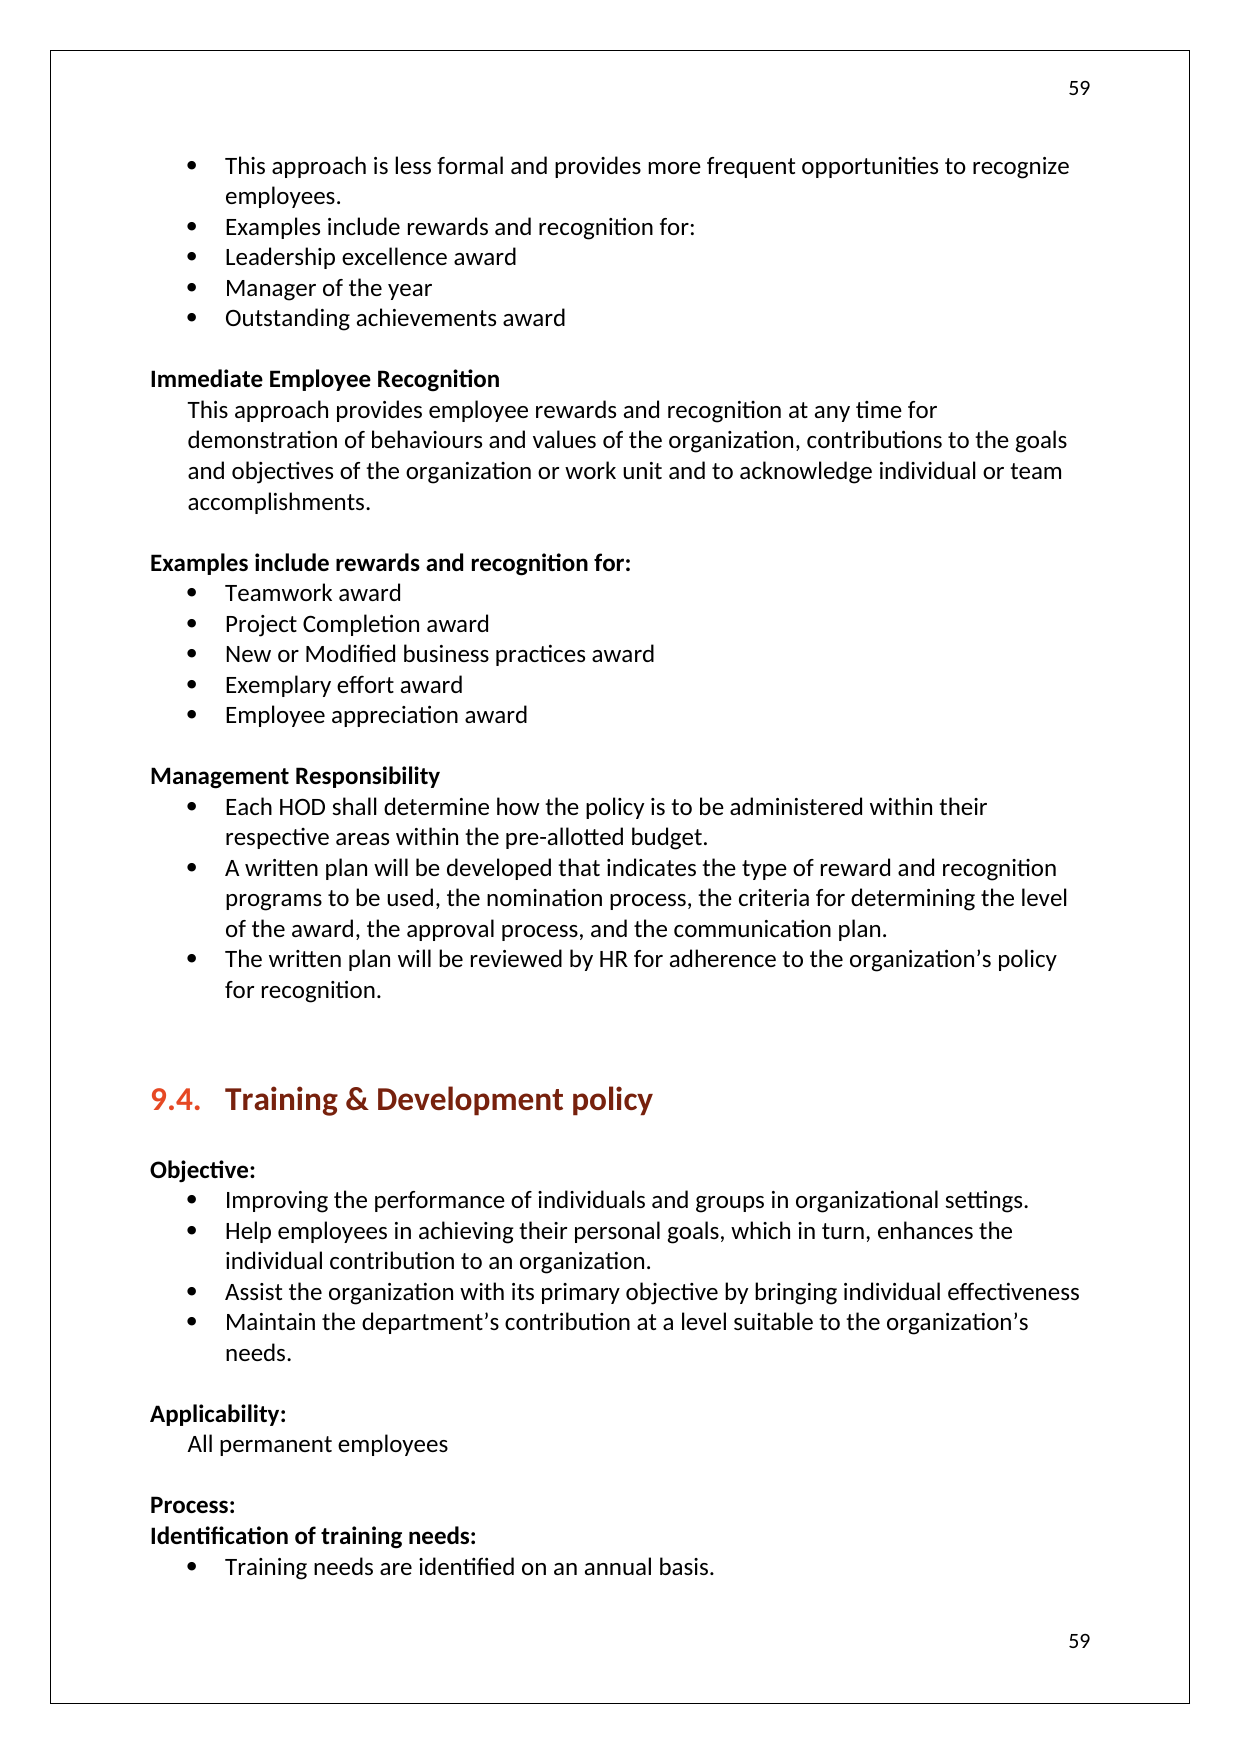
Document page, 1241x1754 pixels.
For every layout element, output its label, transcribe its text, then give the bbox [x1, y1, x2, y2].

list Outstanding achievements award [187, 303, 1090, 333]
text Objective: [150, 1154, 1090, 1184]
list Teamwork award [187, 577, 1090, 608]
text Applicability: [150, 1398, 1090, 1428]
list Maintain the department’s contribution at a level suitable to the organization’s needs. [187, 1306, 1090, 1367]
list Project Completion award [187, 608, 1090, 638]
list Exemplary effort award [187, 669, 1090, 699]
list Each HOD shall determine how the policy is to be administered within their respective areas within the pre-allotted budget. [187, 791, 1090, 852]
list Manager of the year [187, 272, 1090, 303]
list This approach is less formal and provides more frequent opportunities to recognize employees. [187, 150, 1090, 211]
list Help employees in achieving their personal goals, which in turn, enhances the individual contribution to an organization. [187, 1215, 1090, 1276]
list New or Modified business practices award [187, 638, 1090, 669]
text This approach provides employee rewards and recognition at any time for demonstration of behaviours and values of the organization, contributions to the goals and objectives of the organization or work unit and to acknowledge individual or team accomplishments. [187, 394, 1090, 516]
list A written plan will be developed that indicates the type of reward and recognition programs to be used, the nomination process, the criteria for determining the level of the award, the approval process, and the communication plan. [187, 852, 1090, 943]
text Examples include rewards and recognition for: [150, 547, 1090, 577]
text Management Responsibility [150, 760, 1090, 791]
list Training needs are identified on an annual basis. [187, 1551, 1090, 1581]
subtitle Training & Development policy [150, 1078, 1090, 1119]
text Process: [150, 1489, 1090, 1520]
text All permanent employees [187, 1428, 1090, 1459]
list The written plan will be reviewed by HR for adherence to the organization’s policy for recognition. [187, 943, 1090, 1004]
list Examples include rewards and recognition for: [187, 211, 1090, 242]
list Improving the performance of individuals and groups in organizational settings. [187, 1184, 1090, 1215]
list Leadership excellence award [187, 242, 1090, 272]
text Immediate Employee Recognition [150, 364, 1090, 394]
text Identification of training needs: [150, 1520, 1090, 1551]
list Employee appreciation award [187, 699, 1090, 730]
list Assist the organization with its primary objective by bringing individual effectiveness [187, 1276, 1090, 1306]
